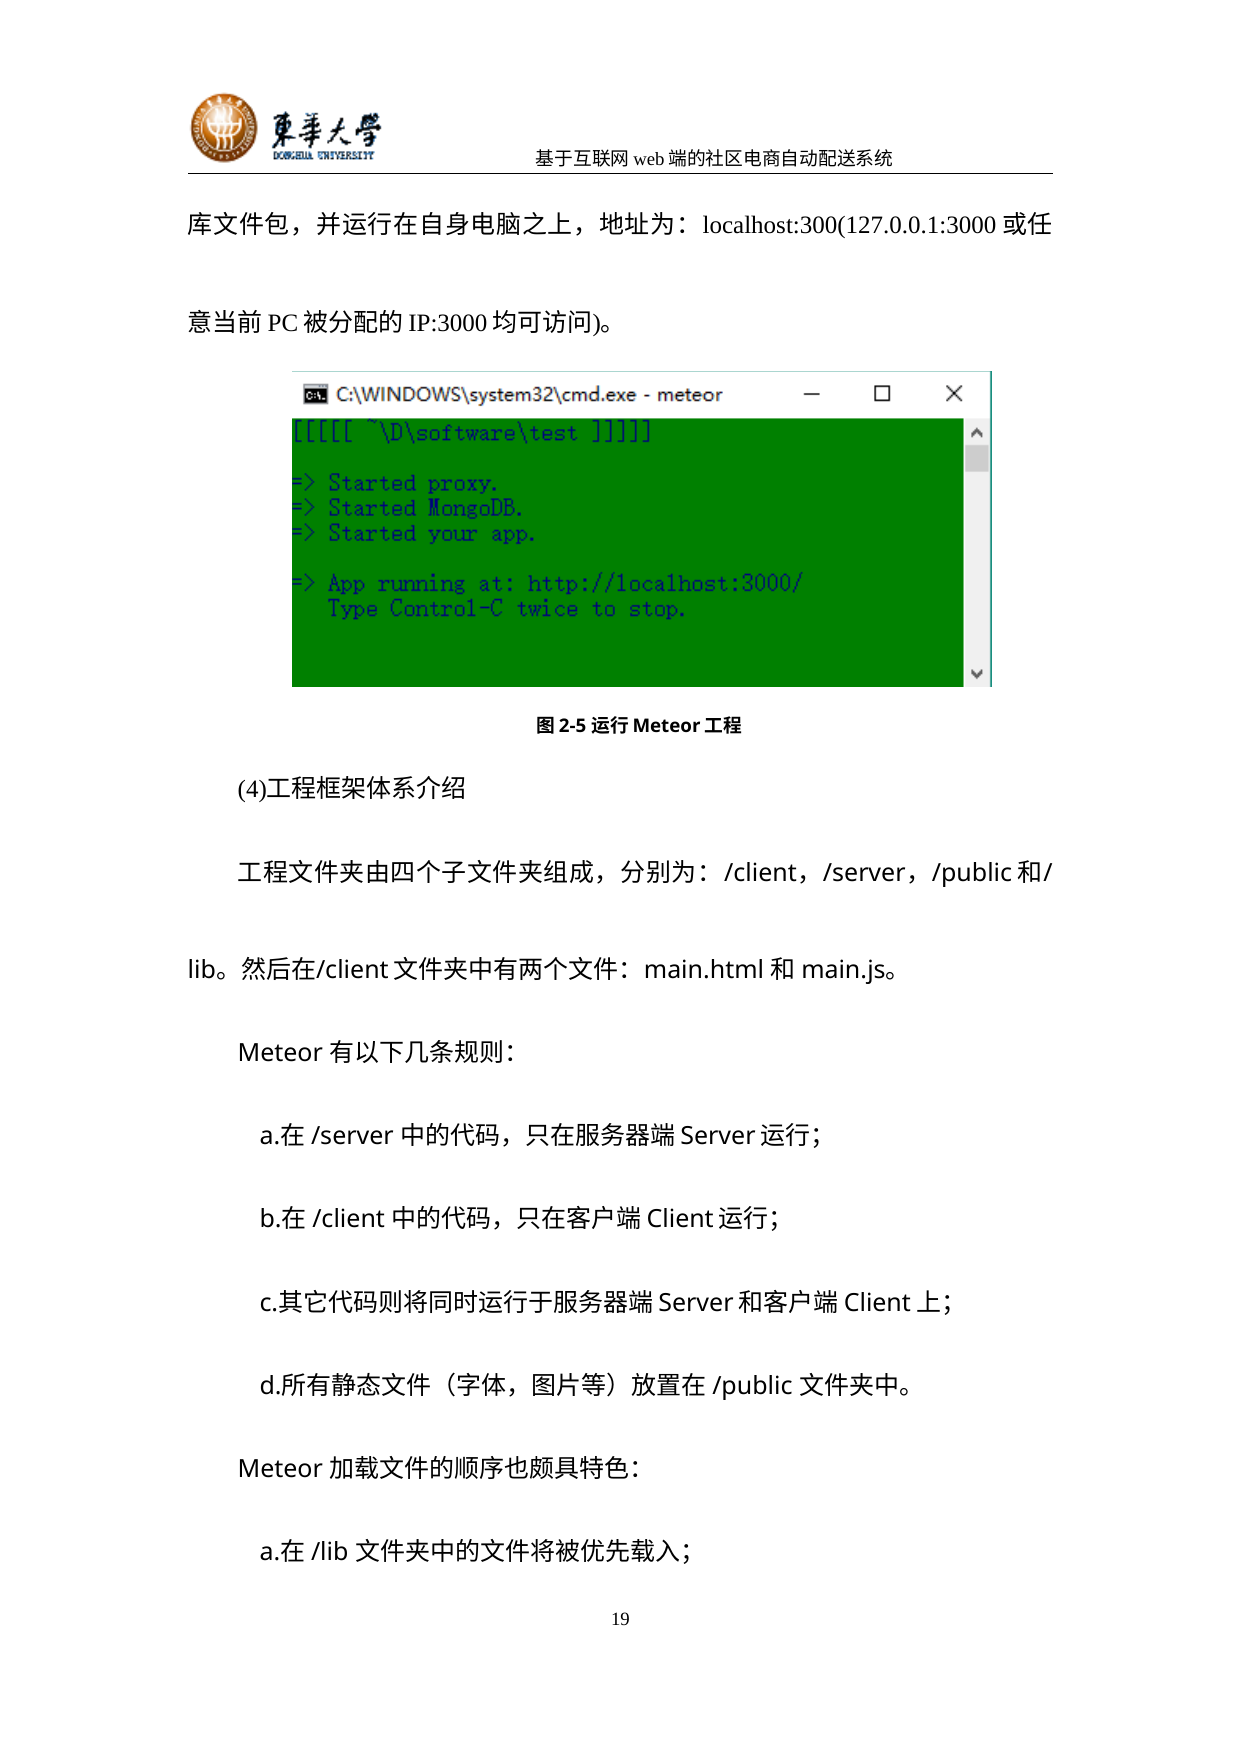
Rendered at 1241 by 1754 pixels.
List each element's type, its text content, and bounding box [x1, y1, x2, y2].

text b.在 /client 中的代码，只在客户端Client运行； [209, 1184, 1053, 1249]
picture [187, 88, 386, 166]
text Meteor 加载文件的顺序也颇具特色： [187, 1434, 1053, 1499]
text 按照提示，进入到新建的工程文件夹目录之下，键入meteor，后台即被运行。框架首先运行proxy代理机，然后链接此工程对应的MongoDB，最后选择库文件包，并运行在自身电脑之上，地址为：localhost:300(127.0.0.1:3000或任意当前PC被分配的IP:3000均可访问)。 [187, 190, 1053, 353]
picture [292, 371, 992, 687]
text 工程文件夹由四个子文件夹组成，分别为：/client，/server，/public和/lib。然后在/client文件夹中有两个文件：main.html 和 main.js。 [187, 838, 1053, 1000]
text 图2-5 运行Meteor工程 [187, 708, 1053, 741]
text a.在 /server 中的代码，只在服务器端Server运行； [209, 1101, 1053, 1166]
text d.所有静态文件（字体，图片等）放置在 /public 文件夹中。 [209, 1351, 1053, 1416]
text (4)工程框架体系介绍 [187, 754, 1053, 819]
text a.在 /lib 文件夹中的文件将被优先载入； [209, 1517, 1053, 1582]
text c.其它代码则将同时运行于服务器端Server和客户端Client上； [209, 1268, 1053, 1333]
text Meteor 有以下几条规则： [187, 1018, 1053, 1083]
